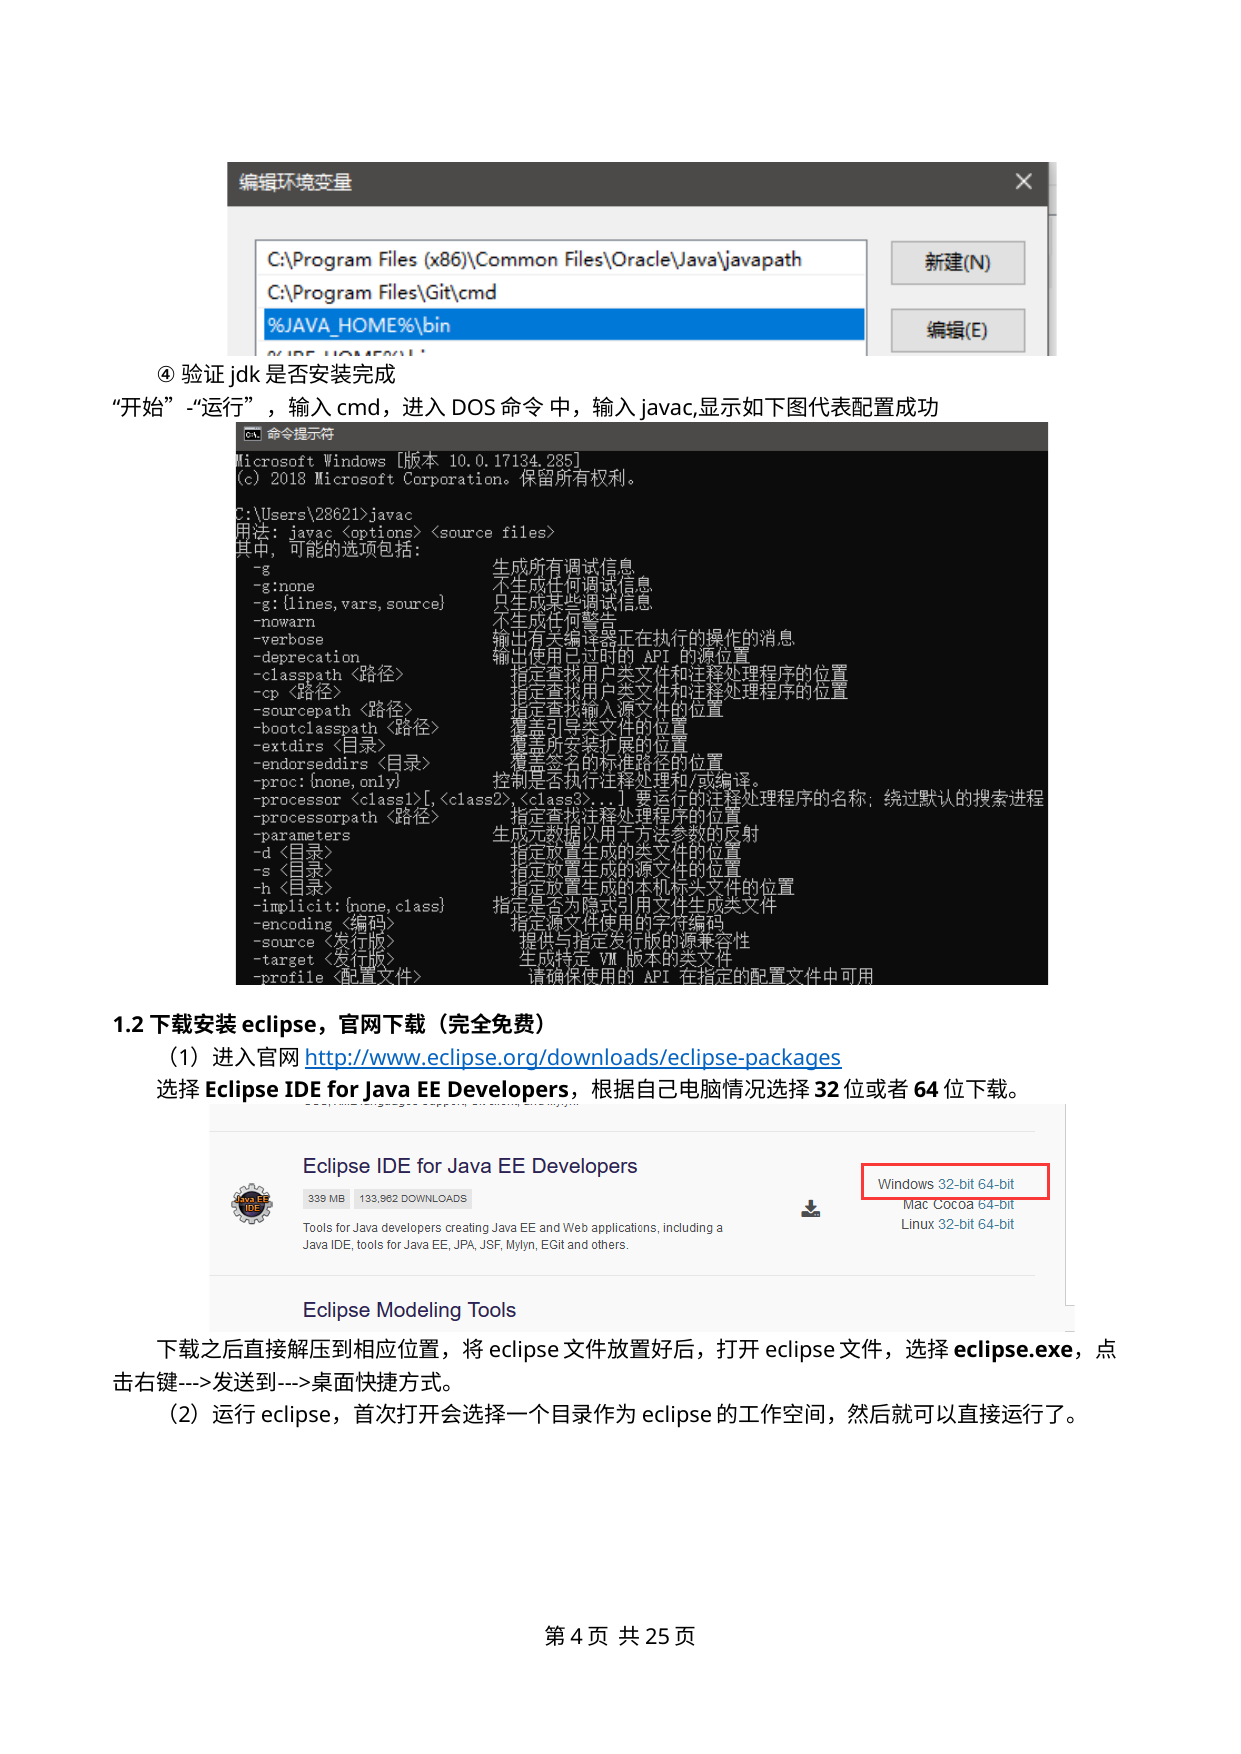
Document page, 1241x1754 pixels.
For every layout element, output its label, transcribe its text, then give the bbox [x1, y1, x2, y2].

text 下载之后直接解压到相应位置，将eclipse文件放置好后，打开eclipse文件，选择eclipse.exe，点击右键--->发送到--->桌面快捷方式。 [112, 1332, 1128, 1397]
picture [235, 422, 1049, 985]
text ④ 验证jdk是否安装完成 [112, 357, 1128, 389]
picture [209, 1104, 1075, 1332]
text （1）进入官网http://www.eclipse.org/downloads/eclipse-packages [112, 1039, 1128, 1072]
text “开始”-“运行”，输入cmd，进入DOS命令 中，输入javac,显示如下图代表配置成功 [112, 389, 1128, 422]
picture [227, 162, 1057, 356]
text 选择Eclipse IDE for Java EE Developers，根据自己电脑情况选择32位或者64位下载。 [112, 1072, 1128, 1104]
subtitle 1.2 下载安装eclipse，官网下载（完全免费） [112, 1007, 1128, 1039]
text （2）运行eclipse，首次打开会选择一个目录作为eclipse的工作空间，然后就可以直接运行了。 [112, 1397, 1128, 1429]
